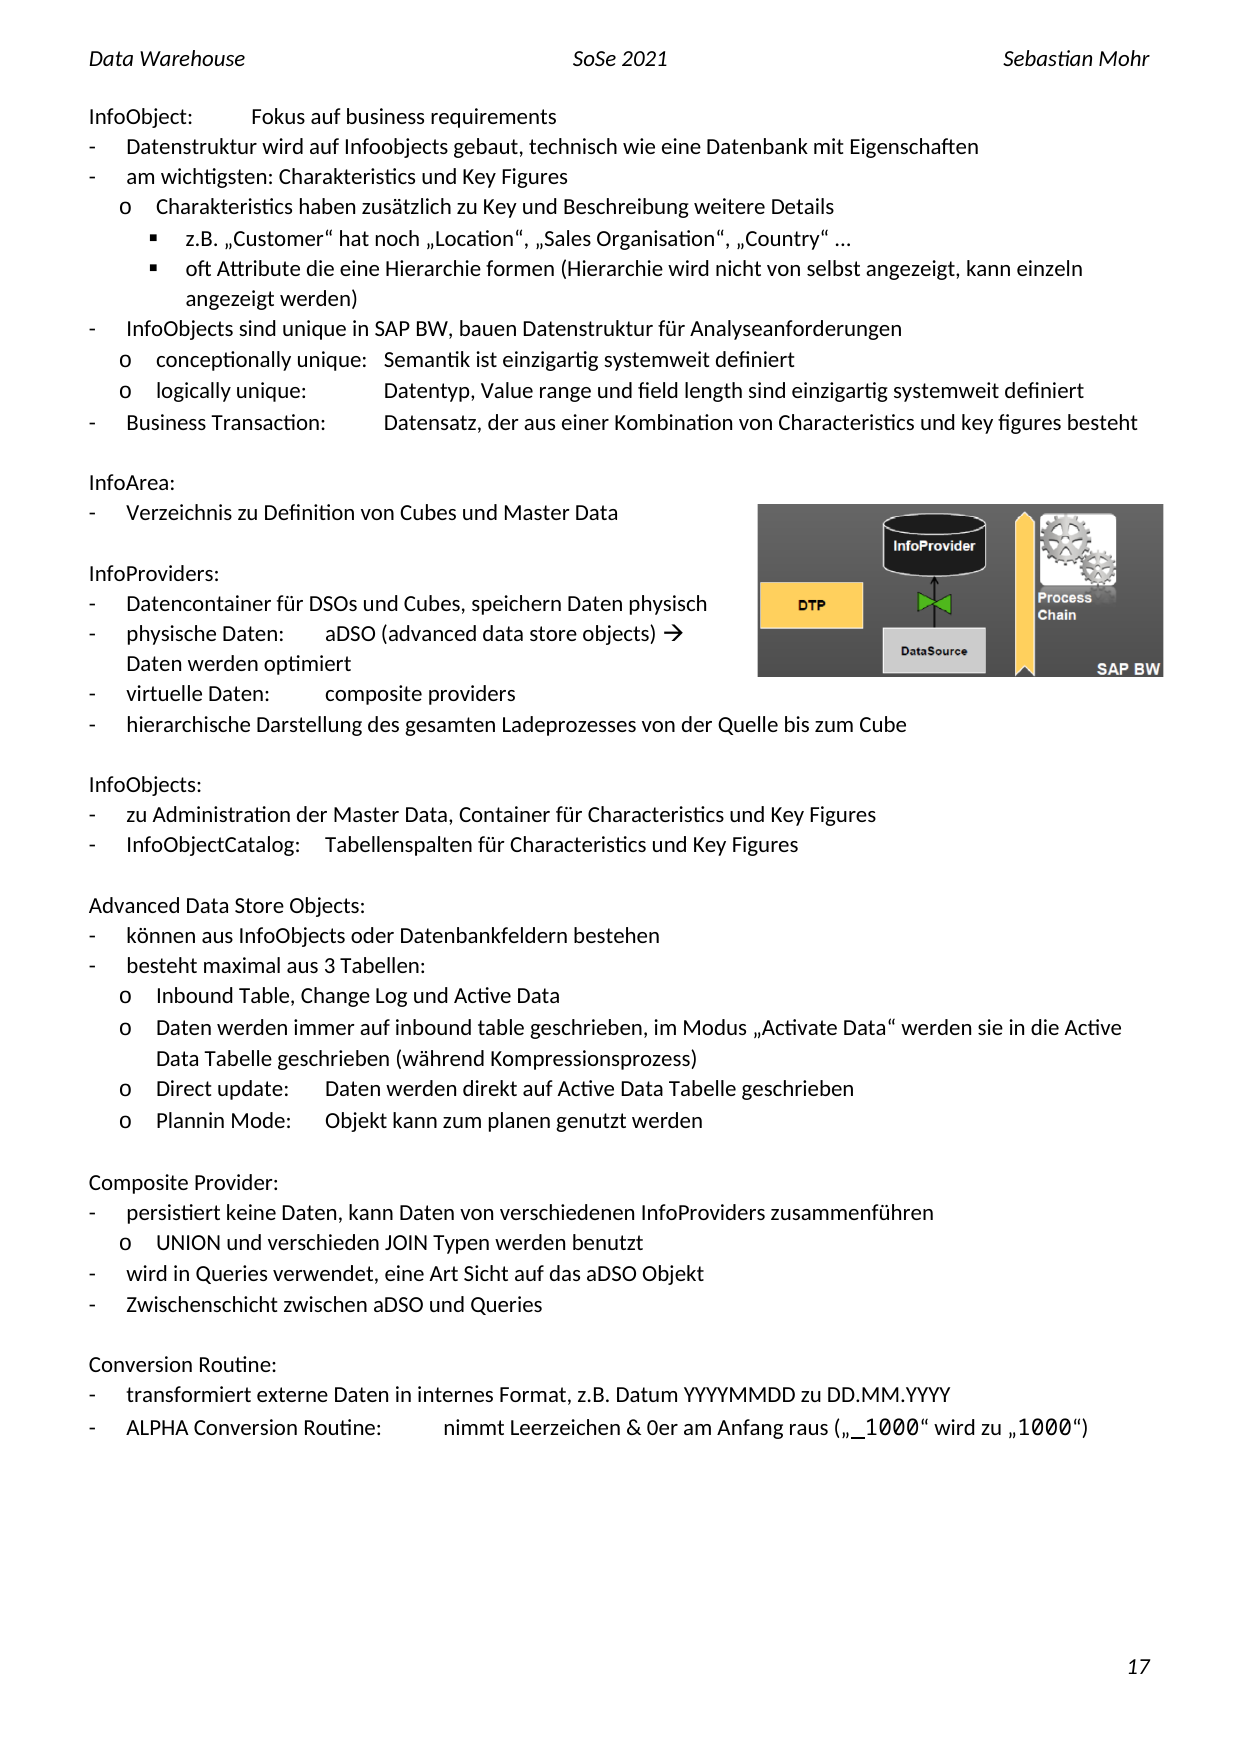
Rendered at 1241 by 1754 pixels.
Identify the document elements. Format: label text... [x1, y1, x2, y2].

list oft Attribute die eine Hierarchie formen (Hierarchie wird nicht von selbst angezeigt, kann einzeln angezeigt werden) [148, 254, 1152, 312]
text Advanced Data Store Objects: [89, 891, 1152, 919]
list Datenstruktur wird auf Infoobjects gebaut, technisch wie eine Datenbank mit Eigenschaften [89, 132, 1152, 160]
text Composite Provider: [89, 1168, 1152, 1196]
text InfoObjects: [89, 770, 1152, 798]
list hierarchische Darstellung des gesamten Ladeprozesses von der Quelle bis zum Cube [89, 710, 1152, 738]
list persistiert keine Daten, kann Daten von verschiedenen InfoProviders zusammenführen [89, 1198, 1152, 1226]
list besteht maximal aus 3 Tabellen: [89, 951, 1152, 979]
list Inbound Table, Change Log und Active Data [118, 982, 1152, 1011]
list Datencontainer für DSOs und Cubes, speichern Daten physisch [89, 589, 757, 617]
text InfoObject: Fokus auf business requirements [89, 102, 1152, 130]
list InfoObjects sind unique in SAP BW, bauen Datenstruktur für Analyseanforderungen [89, 314, 1152, 342]
text InfoProviders: [89, 559, 757, 587]
list wird in Queries verwendet, eine Art Sicht auf das aDSO Objekt [89, 1259, 1152, 1288]
list transformiert externe Daten in internes Format, z.B. Datum YYYYMMDD zu DD.MM.YYYY [89, 1380, 1152, 1408]
list conceptionally unique: Semantik ist einzigartig systemweit definiert [118, 345, 1152, 374]
list virtuelle Daten: composite providers [89, 679, 1152, 707]
list ALPHA Conversion Routine: nimmt Leerzeichen & 0er am Anfang raus („ 1000“ wird zu „1000“) [89, 1411, 1152, 1442]
list Charakteristics haben zusätzlich zu Key und Beschreibung weitere Details [118, 192, 1152, 222]
list Verzeichnis zu Definition von Cubes und Master Data [89, 498, 1152, 526]
list UNION und verschieden JOIN Typen werden benutzt [118, 1228, 1152, 1257]
list Daten werden immer auf inbound table geschrieben, im Modus „Activate Data“ werden sie in die Active Data Tabelle geschrieben (während Kompressionsprozess) [118, 1013, 1152, 1072]
text Conversion Routine: [89, 1350, 1152, 1378]
list Business Transaction: Datensatz, der aus einer Kombination von Characteristics und key figures besteht [89, 408, 1152, 436]
list logically unique: Datentyp, Value range und field length sind einzigartig systemweit definiert [118, 376, 1152, 405]
list am wichtigsten: Charakteristics und Key Figures [89, 162, 1152, 190]
list physische Daten: aDSO (advanced data store objects) Daten werden optimiert [89, 619, 1152, 677]
list können aus InfoObjects oder Datenbankfeldern bestehen [89, 921, 1152, 949]
list zu Administration der Master Data, Container für Characteristics und Key Figures [89, 800, 1152, 828]
list Direct update: Daten werden direkt auf Active Data Tabelle geschrieben [118, 1074, 1152, 1104]
list Plannin Mode: Objekt kann zum planen genutzt werden [118, 1106, 1152, 1135]
list InfoObjectCatalog: Tabellenspalten für Characteristics und Key Figures [89, 831, 1152, 858]
list z.B. „Customer“ hat noch „Location“, „Sales Organisation“, „Country“ ... [148, 224, 1152, 252]
picture [757, 504, 1163, 676]
list Zwischenschicht zwischen aDSO und Queries [89, 1290, 1152, 1318]
text InfoArea: [89, 468, 1152, 496]
